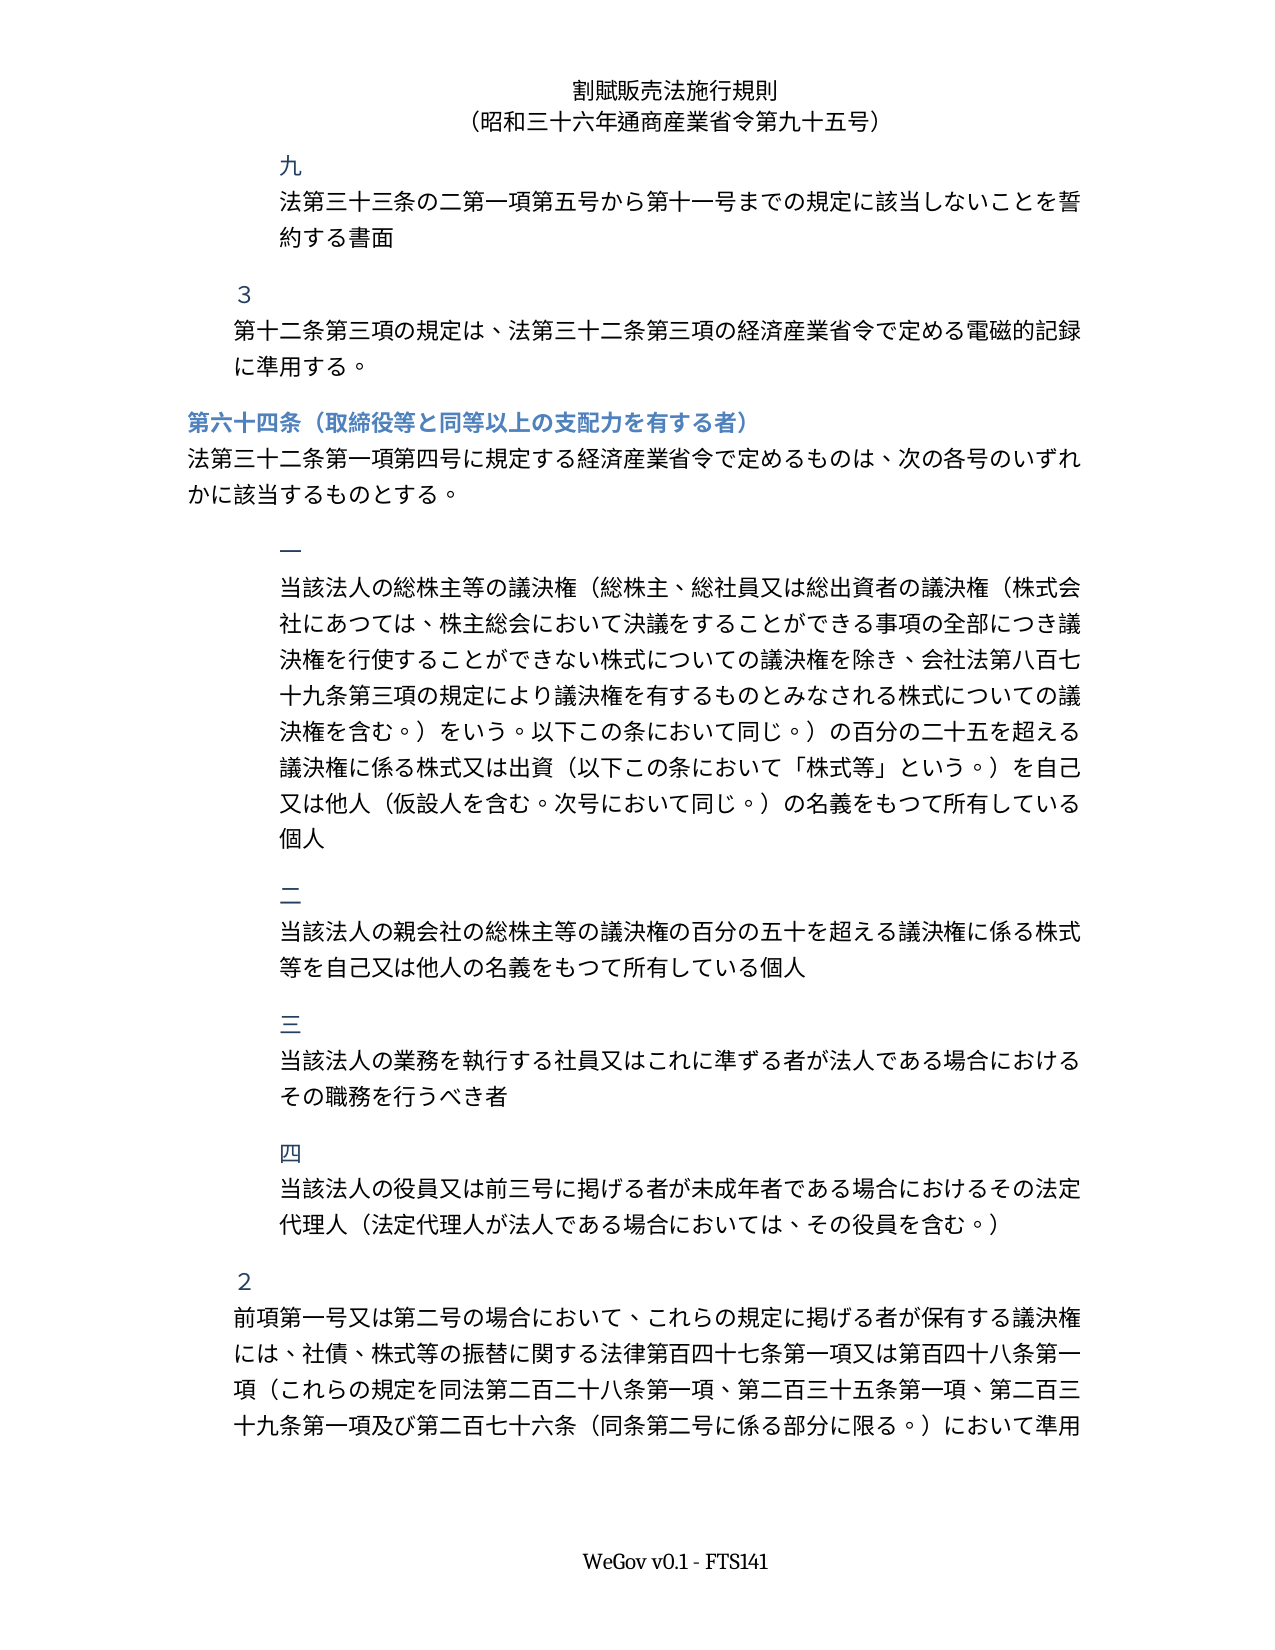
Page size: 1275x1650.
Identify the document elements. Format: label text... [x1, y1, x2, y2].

text 当該法人の親会社の総株主等の議決権の百分の五十を超える議決権に係る株式等を自己又は他人の名義をもつて所有している個人 [279, 916, 1087, 983]
subtitle 一 [279, 536, 1087, 567]
text 当該法人の総株主等の議決権（総株主、総社員又は総出資者の議決権（株式会社にあつては、株主総会において決議をすることができる事項の全部につき議決権を行使することができない株式についての議決権を除き、会社法第八百七十九条第三項の規定により議決権を有するものとみなされる株式についての議決権を含む。）をいう。以下この条において同じ。）の百分の二十五を超える議決権に係る株式又は出資（以下この条において「株式等」という。）を自己又は他人（仮設人を含む。次号において同じ。）の名義をもつて所有している個人 [279, 572, 1087, 855]
text 法第三十三条の二第一項第五号から第十一号までの規定に該当しないことを誓約する書面 [279, 186, 1087, 253]
subtitle 三 [279, 1009, 1087, 1040]
text 法第三十二条第一項第四号に規定する経済産業省令で定めるものは、次の各号のいずれかに該当するものとする。 [187, 443, 1087, 510]
subtitle ３ [233, 279, 1087, 310]
text 当該法人の役員又は前三号に掲げる者が未成年者である場合におけるその法定代理人（法定代理人が法人である場合においては、その役員を含む。） [279, 1173, 1087, 1241]
subtitle 二 [279, 880, 1087, 911]
text 当該法人の業務を執行する社員又はこれに準ずる者が法人である場合におけるその職務を行うべき者 [279, 1045, 1087, 1112]
subtitle 九 [279, 150, 1087, 181]
subtitle ２ [233, 1266, 1087, 1297]
text 第十二条第三項の規定は、法第三十二条第三項の経済産業省令で定める電磁的記録に準用する。 [233, 314, 1087, 382]
subtitle 第六十四条（取締役等と同等以上の支配力を有する者） [187, 407, 1087, 438]
subtitle 四 [279, 1137, 1087, 1169]
